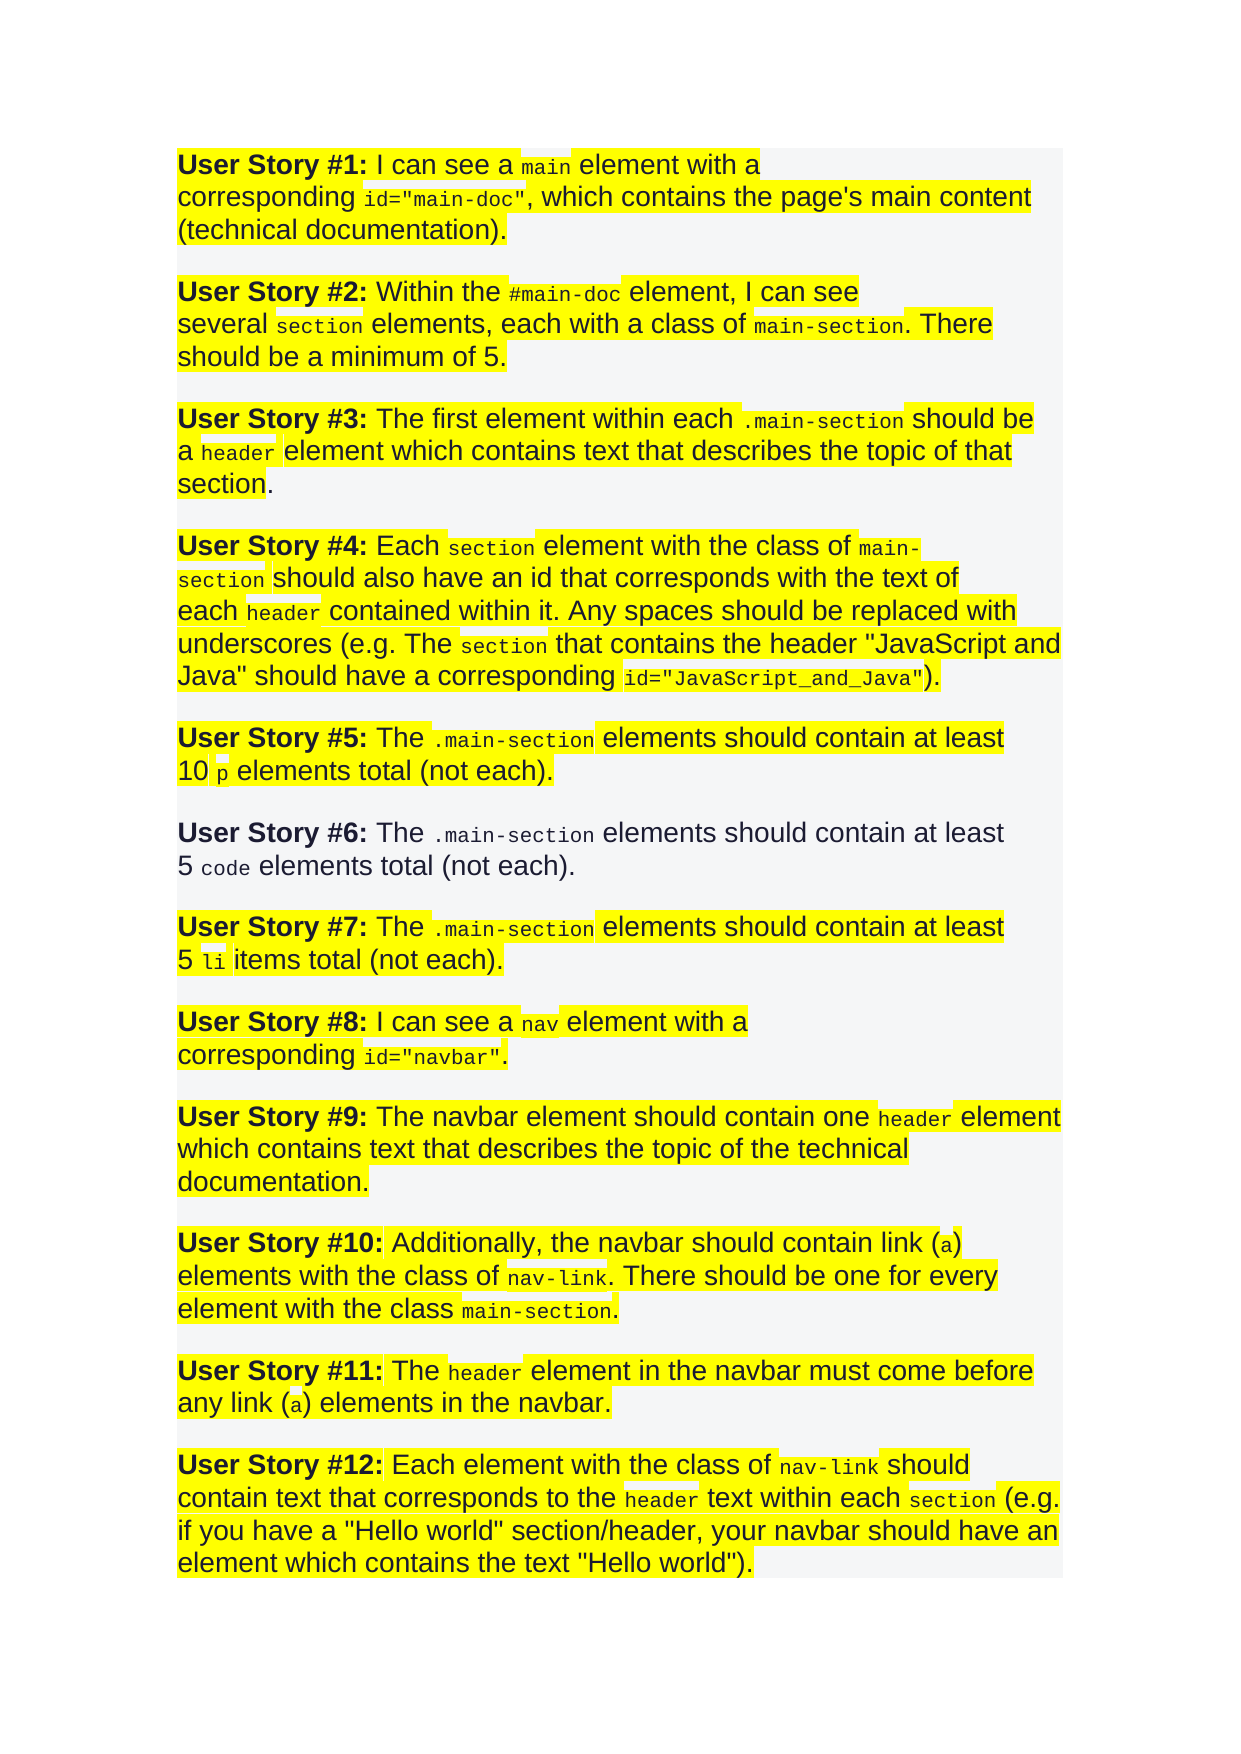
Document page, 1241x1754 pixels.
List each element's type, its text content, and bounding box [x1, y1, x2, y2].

text User Story #11: The header element in the navbar must come before any link (a) elements in the navbar. [177, 1353, 1063, 1419]
text User Story #1: I can see a main element with a corresponding id="main-doc", which contains the page's main content (technical documentation). [507, 148, 1063, 245]
text User Story #8: I can see a nav element with a corresponding id="navbar". [177, 1005, 1063, 1070]
text User Story #12: Each element with the class of nav-link should contain text that corresponds to the header text within each section (e.g. if you have a "Hello world" section/header, your navbar should have an element which contains the text "Hello world"). [177, 1448, 1063, 1578]
text User Story #3: The first element within each .main-section should be a header element which contains text that describes the topic of that section. [266, 402, 1063, 499]
text User Story #9: The navbar element should contain one header element which contains text that describes the topic of the technical documentation. [177, 1099, 1063, 1197]
text User Story #2: Within the #main-doc element, I can see several section elements, each with a class of main-section. There should be a minimum of 5. [177, 274, 1063, 372]
text User Story #7: The .main-section elements should contain at least 5 li items total (not each). [432, 910, 1063, 976]
text User Story #4: Each section element with the class of main-section should also have an id that corresponds with the text of each header contained within it. Any spaces should be replaced with underscores (e.g. The section that contains the header "JavaScript and Java" should have a corresponding id="JavaScript_and_Java"). [177, 528, 1063, 692]
text User Story #5: The .main-section elements should contain at least 10 p elements total (not each). [229, 721, 1063, 787]
text User Story #10: Additionally, the navbar should contain link (a) elements with the class of nav-link. There should be one for every element with the class main-section. [177, 1226, 1063, 1324]
text User Story #6: The .main-section elements should contain at least 5 code elements total (not each). [177, 816, 1063, 881]
